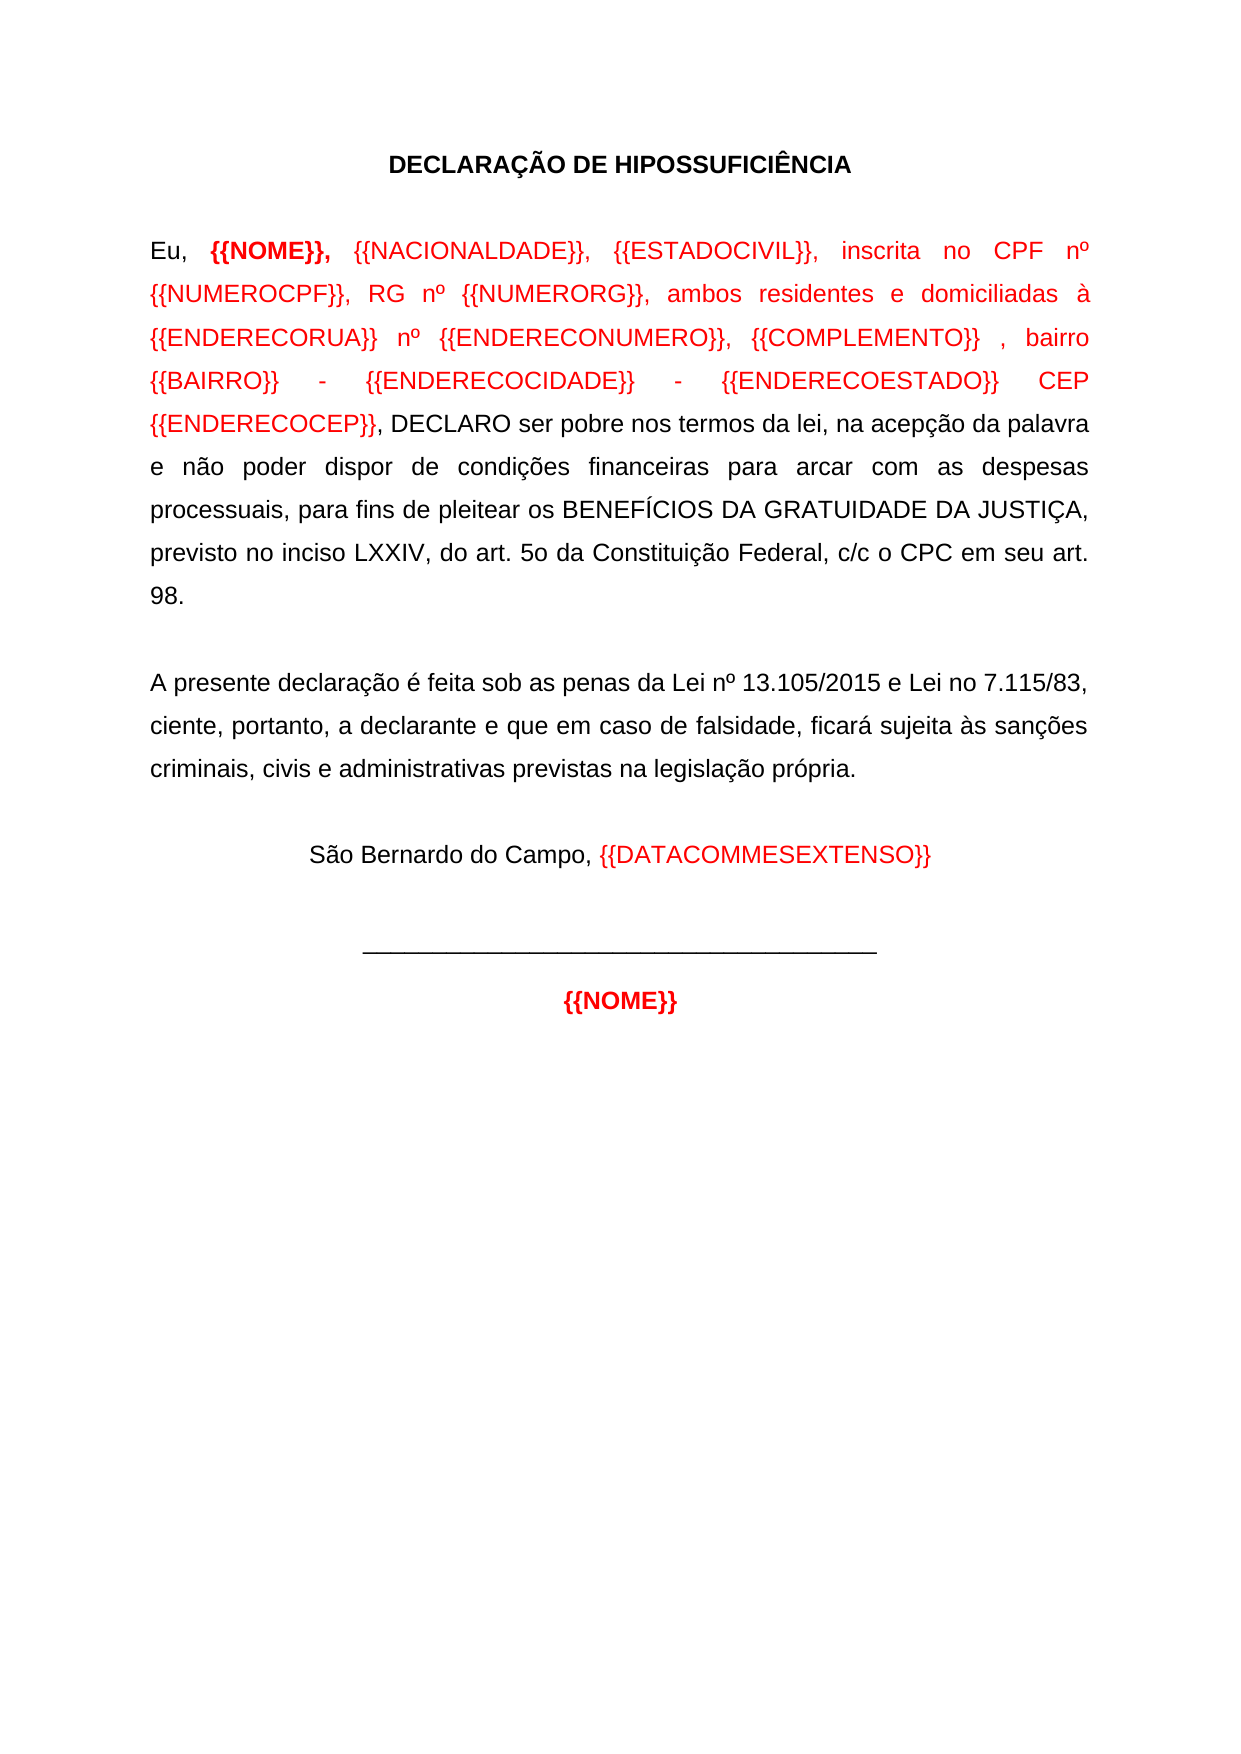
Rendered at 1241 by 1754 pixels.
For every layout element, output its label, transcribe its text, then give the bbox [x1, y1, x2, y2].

text A presente declaração é feita sob as penas da Lei nº 13.105/2015 e Lei no 7.115/83, ciente, portanto, a declarante e que em caso de falsidade, ficará sujeita às sanções criminais, civis e administrativas previstas na legislação própria. [150, 667, 1090, 782]
text {{NOME}} [150, 986, 1090, 1015]
text DECLARAÇÃO DE HIPOSSUFICIÊNCIA [150, 150, 1090, 179]
text Eu, {{NOME}}, {{NACIONALDADE}}, {{ESTADOCIVIL}}, inscrita no CPF nº {{NUMEROCPF}}, RG nº {{NUMERORG}}, ambos residentes e domiciliadas à {{ENDERECORUA}} nº {{ENDERECONUMERO}}, {{COMPLEMENTO}} , bairro {{BAIRRO}} - {{ENDERECOCIDADE}} - {{ENDERECOESTADO}} CEP {{ENDERECOCEP}}, DECLARO ser pobre nos termos da lei, na acepção da palavra e não poder dispor de condições financeiras para arcar com as despesas processuais, para fins de pleitear os BENEFÍCIOS DA GRATUIDADE DA JUSTIÇA, previsto no inciso LXXIV, do art. 5o da Constituição Federal, c/c o CPC em seu art. 98. [150, 236, 1090, 610]
text _____________________________________ [150, 926, 1090, 955]
text São Bernardo do Campo, {{DATACOMMESEXTENSO}} [150, 840, 1090, 869]
